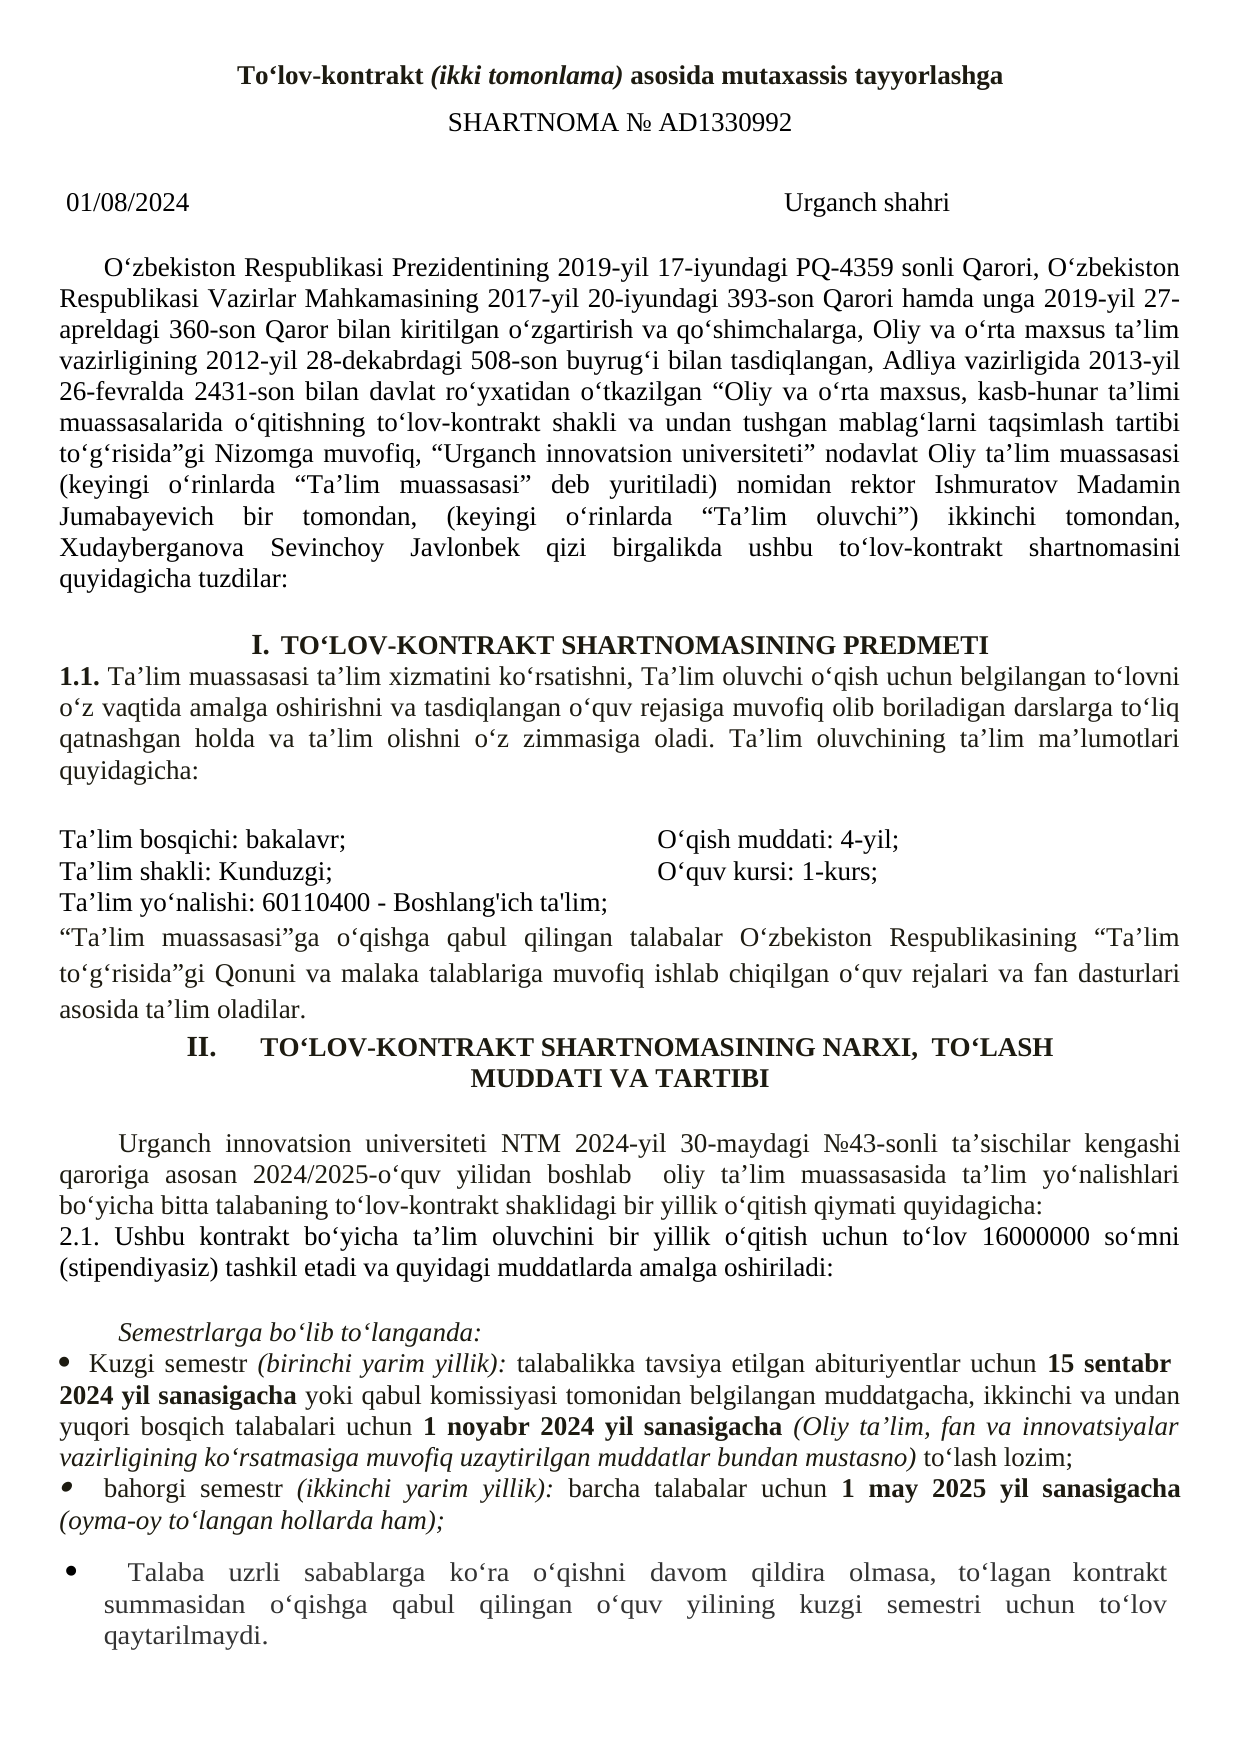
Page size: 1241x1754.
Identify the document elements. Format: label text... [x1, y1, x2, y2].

text 2.1. Ushbu kontrakt bo‘yicha ta’lim oluvchini bir yillik o‘qitish uchun to‘lov 16000000 soʻmni (stipendiyasiz) tashkil etadi va quyidagi muddatlarda amalga oshiriladi: [59, 1220, 1181, 1283]
text 01/08/2024 Urganch shahri [59, 186, 1181, 217]
list bahorgi semestr (ikkinchi yarim yillik): barcha talabalar uchun 1 may 2025 yil sanasigacha (oyma-oy to‘langan hollarda ham); [59, 1472, 1181, 1535]
text To‘lov-kontrakt (ikki tomonlama) asosida mutaxassis tayyorlashga [59, 59, 1181, 90]
text Urganch innovatsion universiteti NTM 2024-yil 30-maydagi №43-sonli ta’sischilar kengashi qaroriga asosan 2024/2025-oʻquv yilidan boshlab oliy ta’lim muassasasida ta’lim yoʻnalishlari boʻyicha bitta talabaning toʻlov-kontrakt shaklidagi bir yillik oʻqitish qiymati quyidagicha: [59, 1127, 1181, 1220]
list Talaba uzrli sabablarga koʻra oʻqishni davom qildira olmasa, toʻlagan kontrakt summasidan oʻqishga qabul qilingan oʻquv yilining kuzgi semestri uchun toʻlov qaytarilmaydi. [66, 1556, 1168, 1650]
text O‘qish muddati: 4-yil; [657, 823, 1181, 854]
text O‘quv kursi: 1-kurs; [657, 854, 1181, 886]
list MUDDATI VA TARTIBI [59, 1062, 1181, 1093]
text “Ta’lim muassasasi”ga o‘qishga qabul qilingan talabalar O‘zbekiston Respublikasining “Ta’lim to‘g‘risida”gi Qonuni va malaka talablariga muvofiq ishlab chiqilgan o‘quv rejalari va fan dasturlari asosida ta’lim oladilar. [59, 921, 1181, 1024]
text Semestrlarga bo‘lib to‘langanda: [59, 1316, 1181, 1347]
text 1.1. Ta’lim muassasasi ta’lim xizmatini ko‘rsatishni, Ta’lim oluvchi o‘qish uchun belgilangan to‘lovni o‘z vaqtida amalga oshirishni va tasdiqlangan o‘quv rejasiga muvofiq olib boriladigan darslarga to‘liq qatnashgan holda va ta’lim olishni o‘z zimmasiga oladi. Ta’lim oluvchining ta’lim ma’lumotlari quyidagicha: [59, 660, 1181, 785]
list Kuzgi semestr (birinchi yarim yillik): talabalikka tavsiya etilgan abituriyentlar uchun 15 sentabr 2024 yil sanasigacha yoki qabul komissiyasi tomonidan belgilangan muddatgacha, ikkinchi va undan yuqori bosqich talabalari uchun 1 noyabr 2024 yil sanasigacha (Oliy ta’lim, fan va innovatsiyalar vazirligining koʻrsatmasiga muvofiq uzaytirilgan muddatlar bundan mustasno) to‘lash lozim; [59, 1347, 1181, 1472]
text Ta’lim yo‘nalishi: 60110400 - Boshlang'ich ta'lim; [59, 886, 1181, 917]
list TO‘LOV-KONTRAKT SHARTNOMASINING NARXI, TO‘LASH [59, 1029, 1181, 1062]
text Ta’lim bosqichi: bakalavr; Ta’lim shakli: Kunduzgi; [59, 823, 583, 886]
list TO‘LOV-KONTRAKT SHARTNOMASINING PREDMETI [59, 627, 1181, 660]
text SHARTNOMA № AD1330992 [59, 106, 1181, 137]
text Oʻzbekiston Respublikasi Prezidentining 2019-yil 17-iyundagi PQ-4359 sonli Qarori, O‘zbekiston Respublikasi Vazirlar Mahkamasining 2017-yil 20-iyundagi 393-son Qarori hamda unga 2019-yil 27- apreldagi 360-son Qaror bilan kiritilgan o‘zgartirish va qo‘shimchalarga, Oliy va o‘rta maxsus ta’lim vazirligining 2012-yil 28-dekabrdagi 508-son buyrug‘i bilan tasdiqlangan, Adliya vazirligida 2013-yil 26-fevralda 2431-son bilan davlat ro‘yxatidan o‘tkazilgan “Oliy va o‘rta maxsus, kasb-hunar ta’limi muassasalarida o‘qitishning to‘lov-kontrakt shakli va undan tushgan mablag‘larni taqsimlash tartibi to‘g‘risida”gi Nizomga muvofiq, “Urganch innovatsion universiteti” nodavlat Oliy ta’lim muassasasi (keyingi oʻrinlarda “Ta’lim muassasasi” deb yuritiladi) nomidan rektor Ishmuratov Madamin Jumabayevich bir tomondan, (keyingi o‘rinlarda “Ta’lim oluvchi”) ikkinchi tomondan, Xudayberganova Sevinchoy Javlonbek qizi birgalikda ushbu to‘lov-kontrakt shartnomasini quyidagicha tuzdilar: [59, 251, 1181, 593]
